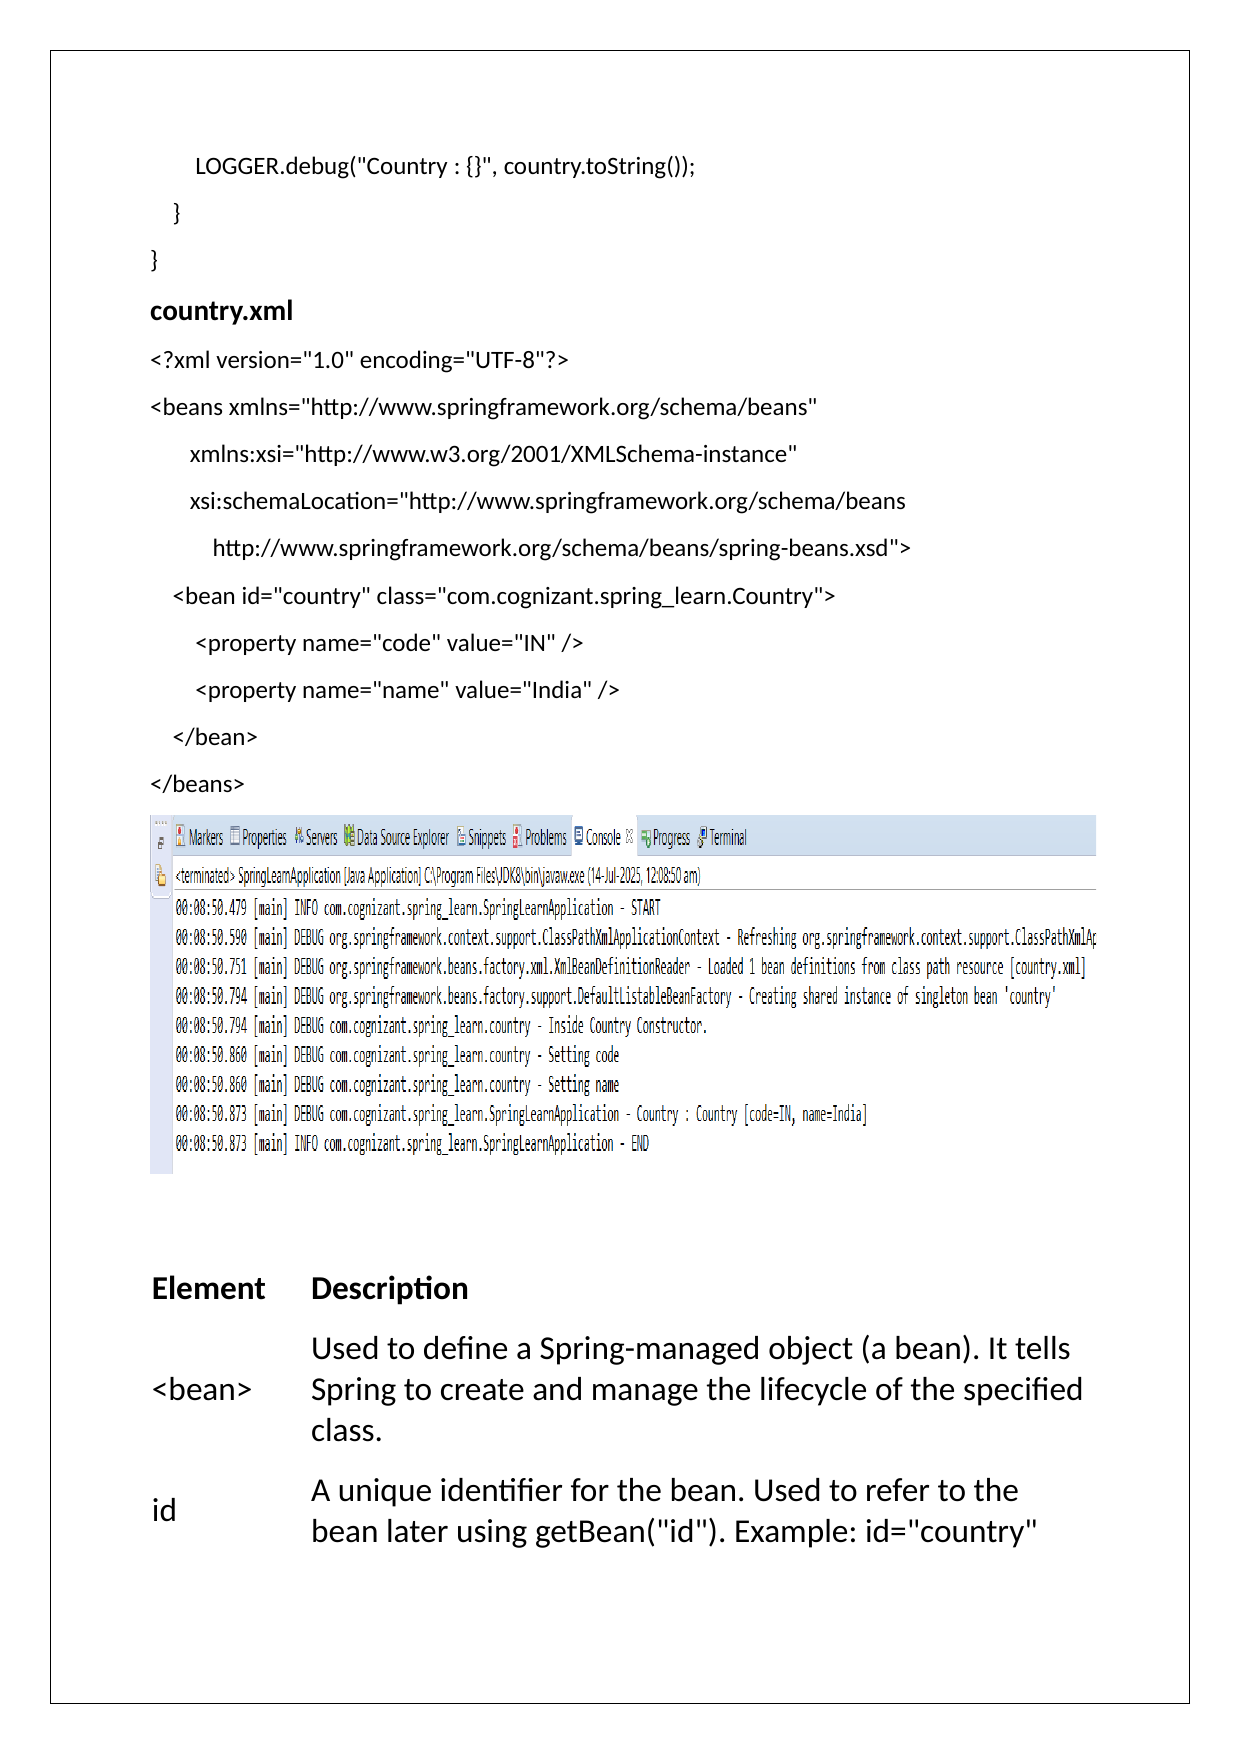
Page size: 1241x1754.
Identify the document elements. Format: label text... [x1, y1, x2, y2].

text <beans xmlns="http://www.springframework.org/schema/beans" [150, 391, 1090, 422]
text } [150, 197, 1090, 228]
text xsi:schemaLocation="http://www.springframework.org/schema/beans [150, 485, 1090, 516]
text <bean id="country" class="com.cognizant.spring_learn.Country"> [150, 580, 1090, 610]
table_header Description [309, 1265, 1090, 1326]
text LOGGER.debug("Country : {}", country.toString()); [150, 150, 1090, 181]
text </bean> [150, 721, 1090, 752]
table_cell id [150, 1468, 309, 1569]
table_cell Used to define a Spring-managed object (a bean). It tells Spring to create and manage the lifecycle of the specified class. [309, 1326, 1090, 1468]
text country.xml [150, 292, 1090, 327]
text <property name="name" value="India" /> [150, 674, 1090, 705]
text </beans> [150, 768, 1090, 799]
table_header Element [150, 1265, 309, 1326]
text <?xml version="1.0" encoding="UTF-8"?> [150, 344, 1090, 374]
text http://www.springframework.org/schema/beans/spring-beans.xsd"> [150, 533, 1090, 563]
text <property name="code" value="IN" /> [150, 627, 1090, 657]
table_cell A unique identifier for the bean. Used to refer to the bean later using getBean("id"). Example: id="country" [309, 1468, 1090, 1569]
picture [150, 815, 1097, 1174]
table_cell <bean> [150, 1326, 309, 1468]
text xmlns:xsi="http://www.w3.org/2001/XMLSchema-instance" [150, 438, 1090, 469]
text } [150, 244, 1090, 275]
